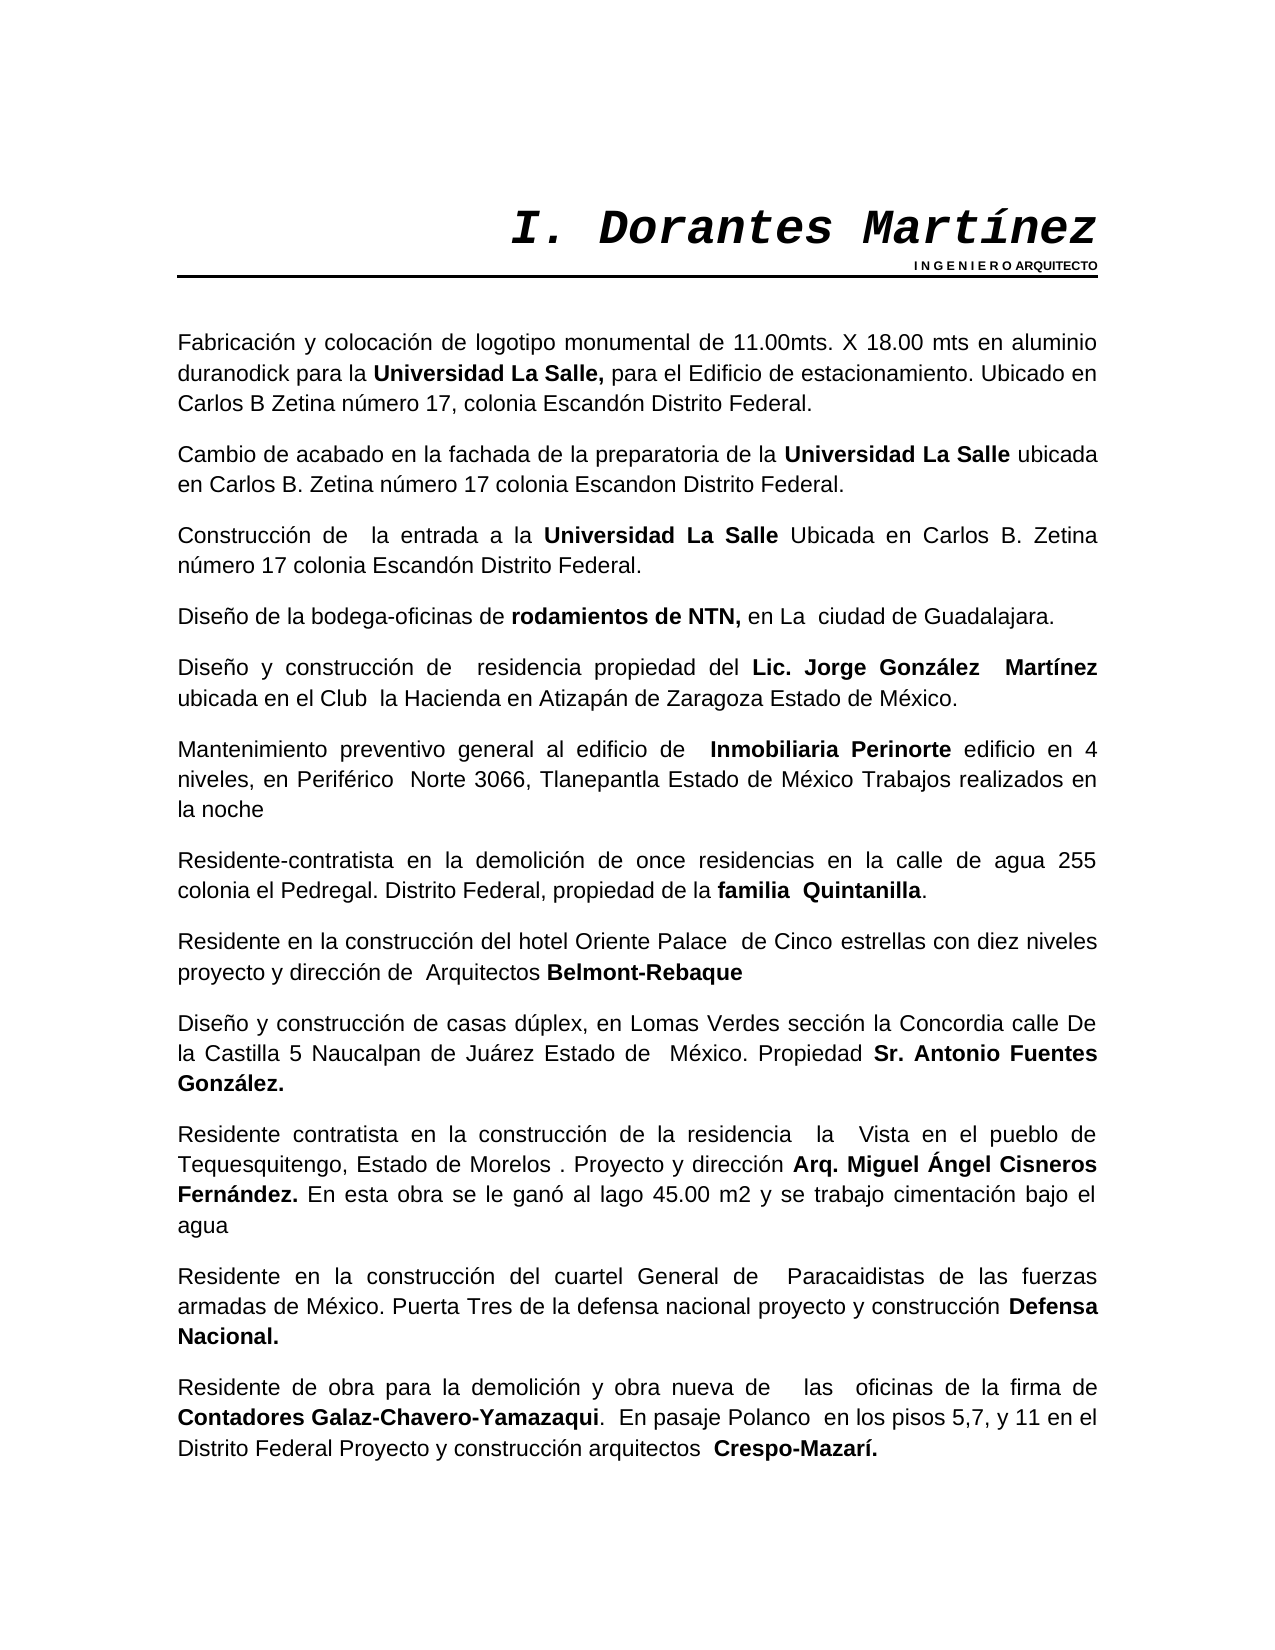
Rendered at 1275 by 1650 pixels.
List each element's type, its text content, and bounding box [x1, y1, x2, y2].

text Fabricación y colocación de logotipo monumental de 11.00mts. X 18.00 mts en aluminio duranodick para la Universidad La Salle, para el Edificio de estacionamiento. Ubicado en Carlos B Zetina número 17, colonia Escandón Distrito Federal. [177, 329, 1098, 416]
text Mantenimiento preventivo general al edificio de Inmobiliaria Perinorte edificio en 4 niveles, en Periférico Norte 3066, Tlanepantla Estado de México Trabajos realizados en la noche [177, 736, 1098, 822]
text Diseño y construcción de casas dúplex, en Lomas Verdes sección la Concordia calle De la Castilla 5 Naucalpan de Juárez Estado de México. Propiedad Sr. Antonio Fuentes González. [177, 1009, 1098, 1096]
text Diseño y construcción de residencia propiedad del Lic. Jorge González Martínez ubicada en el Club la Hacienda en Atizapán de Zaragoza Estado de México. [177, 654, 1098, 711]
text Cambio de acabado en la fachada de la preparatoria de la Universidad La Salle ubicada en Carlos B. Zetina número 17 colonia Escandon Distrito Federal. [177, 441, 1098, 497]
text Diseño de la bodega-oficinas de rodamientos de NTN, en La ciudad de Guadalajara. [177, 603, 1098, 629]
text Residente contratista en la construcción de la residencia la Vista en el pueblo de Tequesquitengo, Estado de Morelos . Proyecto y dirección Arq. Miguel Ángel Cisneros Fernández. En esta obra se le ganó al lago 45.00 m2 y se trabajo cimentación bajo el agua [177, 1121, 1098, 1238]
text Residente en la construcción del hotel Oriente Palace de Cinco estrellas con diez niveles proyecto y dirección de Arquitectos Belmont-Rebaque [177, 928, 1098, 985]
text Residente de obra para la demolición y obra nueva de las oficinas de la firma de Contadores Galaz-Chavero-Yamazaqui. En pasaje Polanco en los pisos 5,7, y 11 en el Distrito Federal Proyecto y construcción arquitectos Crespo-Mazarí. [177, 1374, 1098, 1461]
text Construcción de la entrada a la Universidad La Salle Ubicada en Carlos B. Zetina número 17 colonia Escandón Distrito Federal. [177, 522, 1098, 578]
text Residente-contratista en la demolición de once residencias en la calle de agua 255 colonia el Pedregal. Distrito Federal, propiedad de la familia Quintanilla. [177, 847, 1098, 903]
text Residente en la construcción del cuartel General de Paracaidistas de las fuerzas armadas de México. Puerta Tres de la defensa nacional proyecto y construcción Defensa Nacional. [177, 1263, 1098, 1349]
text I. Dorantes Martínez [177, 203, 1098, 259]
text I N G E N I E R O ARQUITECTO [177, 259, 1098, 275]
